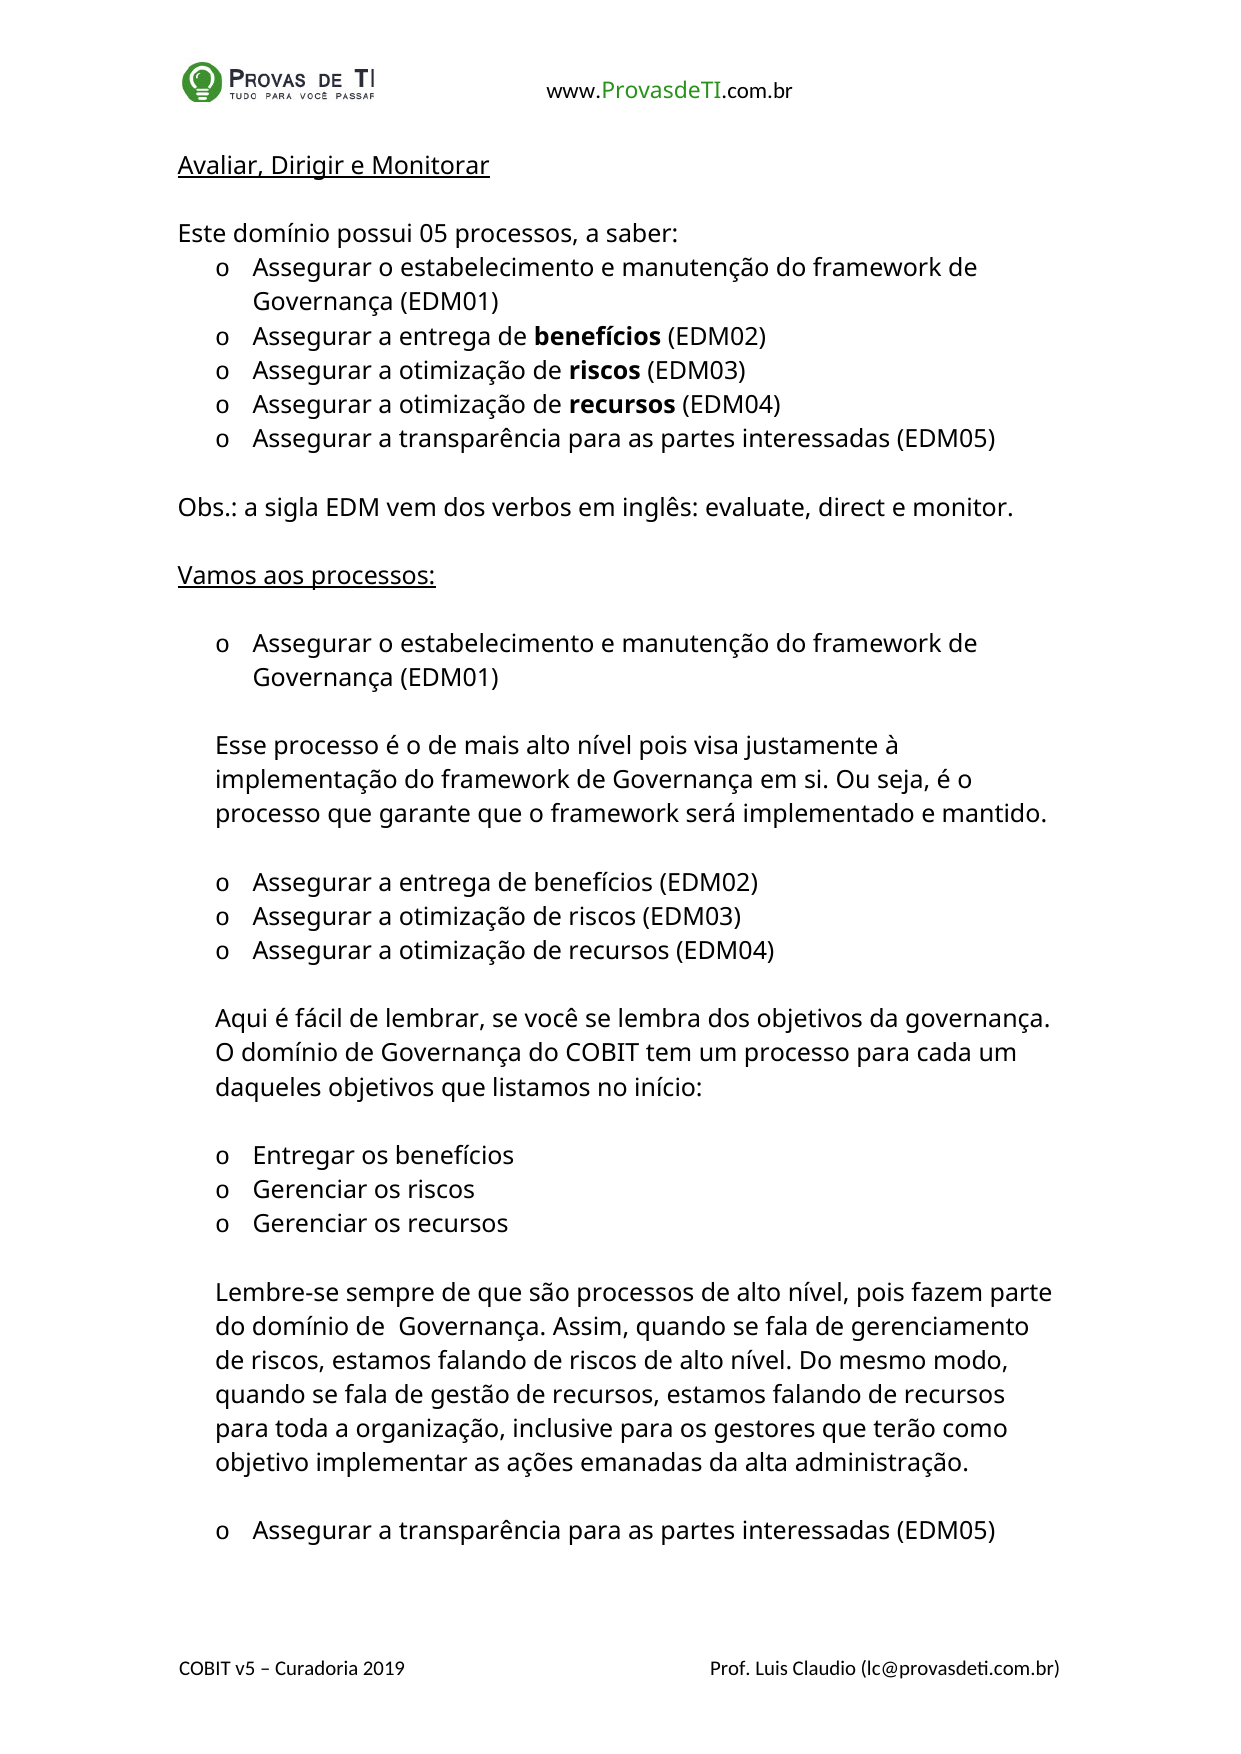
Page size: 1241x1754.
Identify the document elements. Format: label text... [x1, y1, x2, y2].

text Este domínio possui 05 processos, a saber: [177, 216, 1063, 250]
list Assegurar a entrega de benefícios (EDM02) [215, 318, 1063, 352]
list Assegurar a otimização de riscos (EDM03) [215, 898, 1063, 933]
text Obs.: a sigla EDM vem dos verbos em inglês: evaluate, direct e monitor. [177, 489, 1063, 523]
list Assegurar a otimização de recursos (EDM04) [215, 387, 1063, 421]
list Gerenciar os riscos [215, 1172, 1063, 1206]
list Assegurar a entrega de benefícios (EDM02) [215, 864, 1063, 898]
text Aqui é fácil de lembrar, se você se lembra dos objetivos da governança. O domínio de Governança do COBIT tem um processo para cada um daqueles objetivos que listamos no início: [215, 1001, 1063, 1103]
text Vamos aos processos: [177, 557, 1063, 591]
list Assegurar a otimização de recursos (EDM04) [215, 933, 1063, 967]
list Gerenciar os recursos [215, 1206, 1063, 1240]
picture [177, 58, 374, 102]
list Assegurar a otimização de riscos (EDM03) [215, 352, 1063, 387]
text Lembre-se sempre de que são processos de alto nível, pois fazem parte do domínio de Governança. Assim, quando se fala de gerenciamento de riscos, estamos falando de riscos de alto nível. Do mesmo modo, quando se fala de gestão de recursos, estamos falando de recursos para toda a organização, inclusive para os gestores que terão como objetivo implementar as ações emanadas da alta administração. [215, 1274, 1063, 1478]
list Assegurar o estabelecimento e manutenção do framework de Governança (EDM01) [215, 250, 1063, 318]
list Assegurar o estabelecimento e manutenção do framework de Governança (EDM01) [215, 626, 1063, 694]
text Avaliar, Dirigir e Monitorar [177, 148, 1063, 182]
list Assegurar a transparência para as partes interessadas (EDM05) [215, 421, 1063, 455]
list Entregar os benefícios [215, 1137, 1063, 1172]
text Esse processo é o de mais alto nível pois visa justamente à implementação do framework de Governança em si. Ou seja, é o processo que garante que o framework será implementado e mantido. [215, 728, 1063, 830]
list Assegurar a transparência para as partes interessadas (EDM05) [215, 1513, 1063, 1547]
